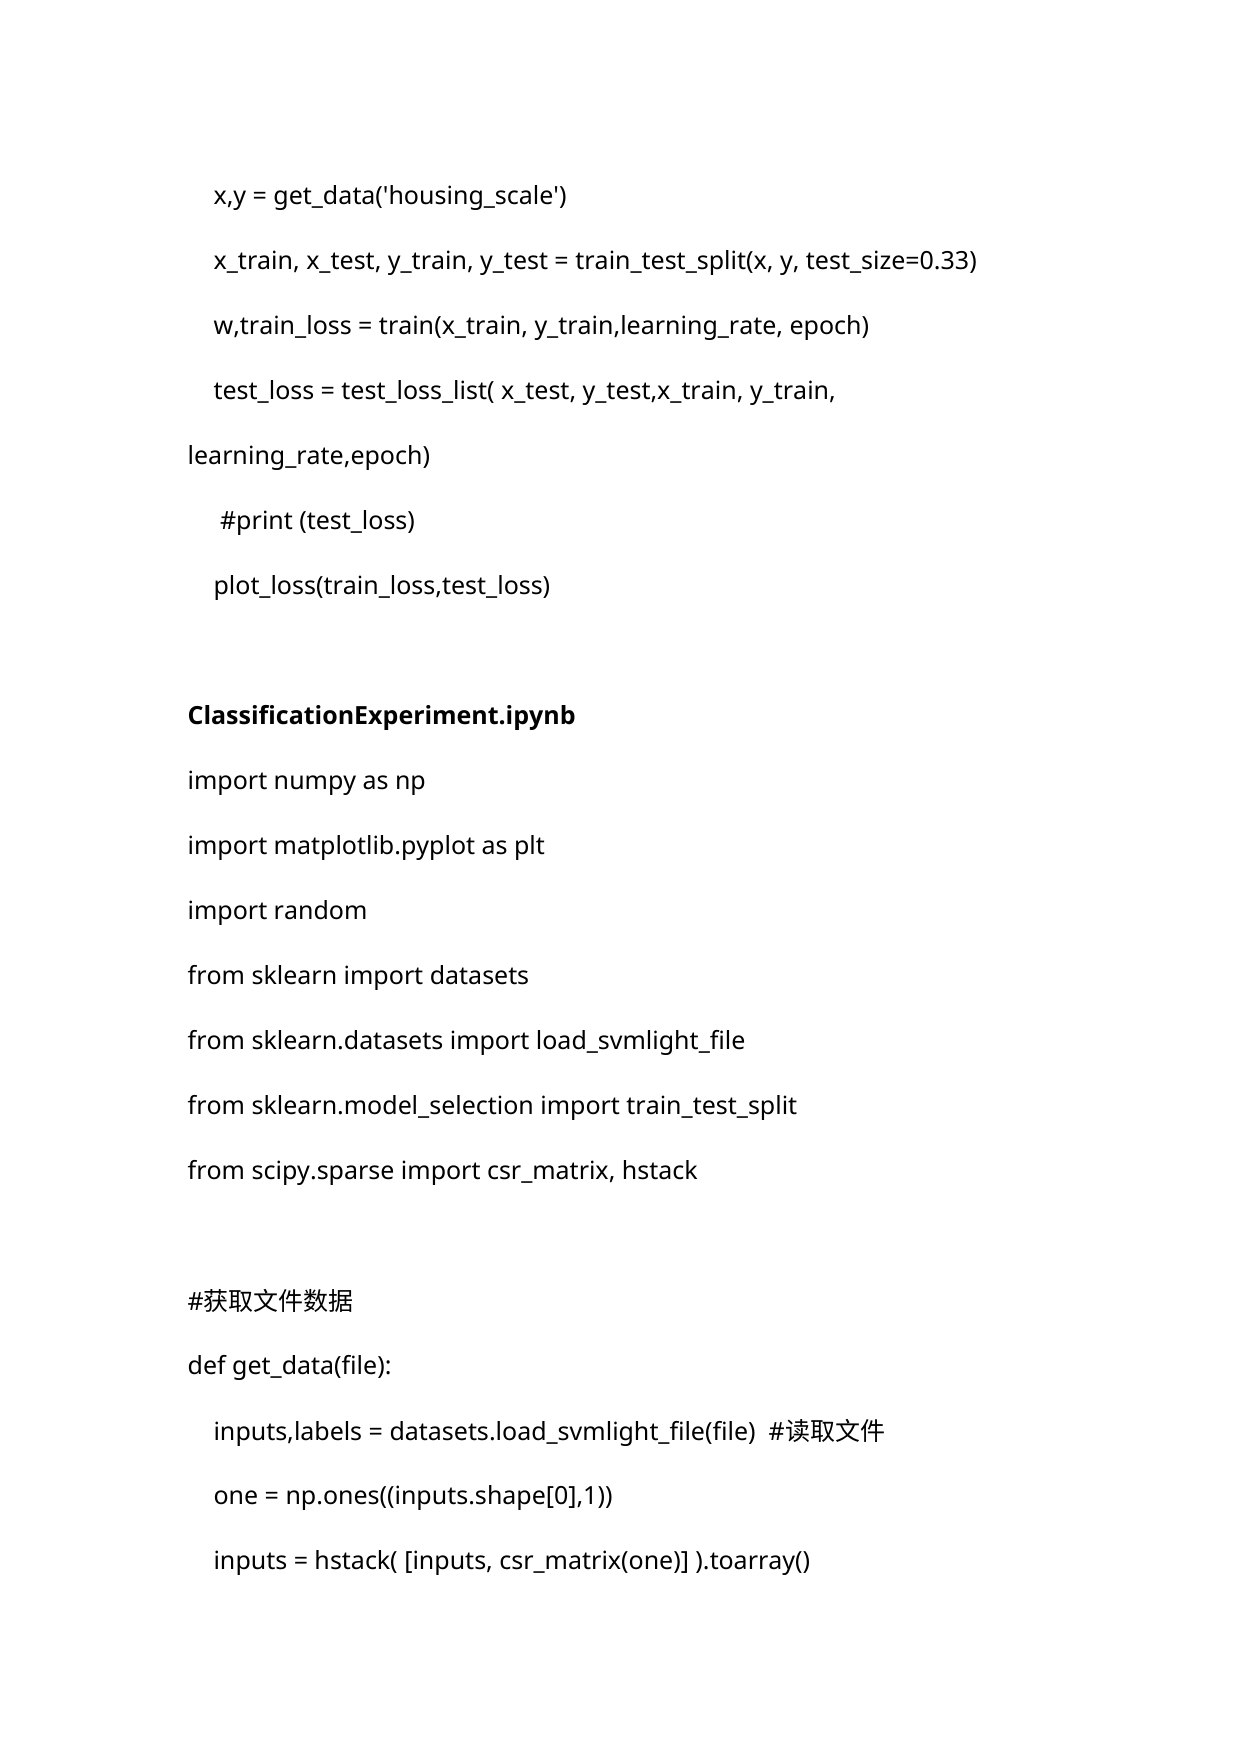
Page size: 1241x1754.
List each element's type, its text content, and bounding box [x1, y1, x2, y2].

text from sklearn.model_selection import train_test_split [187, 1072, 1053, 1137]
text x,y = get_data('housing_scale') [187, 162, 1053, 227]
text from scipy.sparse import csr_matrix, hstack [187, 1137, 1053, 1202]
text x_train, x_test, y_train, y_test = train_test_split(x, y, test_size=0.33) [187, 227, 1053, 292]
text from sklearn import datasets [187, 942, 1053, 1007]
text #获取文件数据 [187, 1267, 1053, 1332]
text inputs,labels = datasets.load_svmlight_file(file) #读取文件 [187, 1397, 1053, 1462]
text w,train_loss = train(x_train, y_train,learning_rate, epoch) [187, 292, 1053, 357]
text from sklearn.datasets import load_svmlight_file [187, 1007, 1053, 1072]
text import random [187, 877, 1053, 942]
text #print (test_loss) [187, 487, 1053, 552]
text def get_data(file): [187, 1332, 1053, 1397]
text inputs = hstack( [inputs, csr_matrix(one)] ).toarray() [187, 1527, 1053, 1592]
text one = np.ones((inputs.shape[0],1)) [187, 1462, 1053, 1527]
text ClassificationExperiment.ipynb [187, 682, 1053, 747]
text import matplotlib.pyplot as plt [187, 812, 1053, 877]
text import numpy as np [187, 747, 1053, 812]
text test_loss = test_loss_list( x_test, y_test,x_train, y_train, learning_rate,epoch) [187, 357, 1053, 487]
text plot_loss(train_loss,test_loss) [187, 552, 1053, 617]
